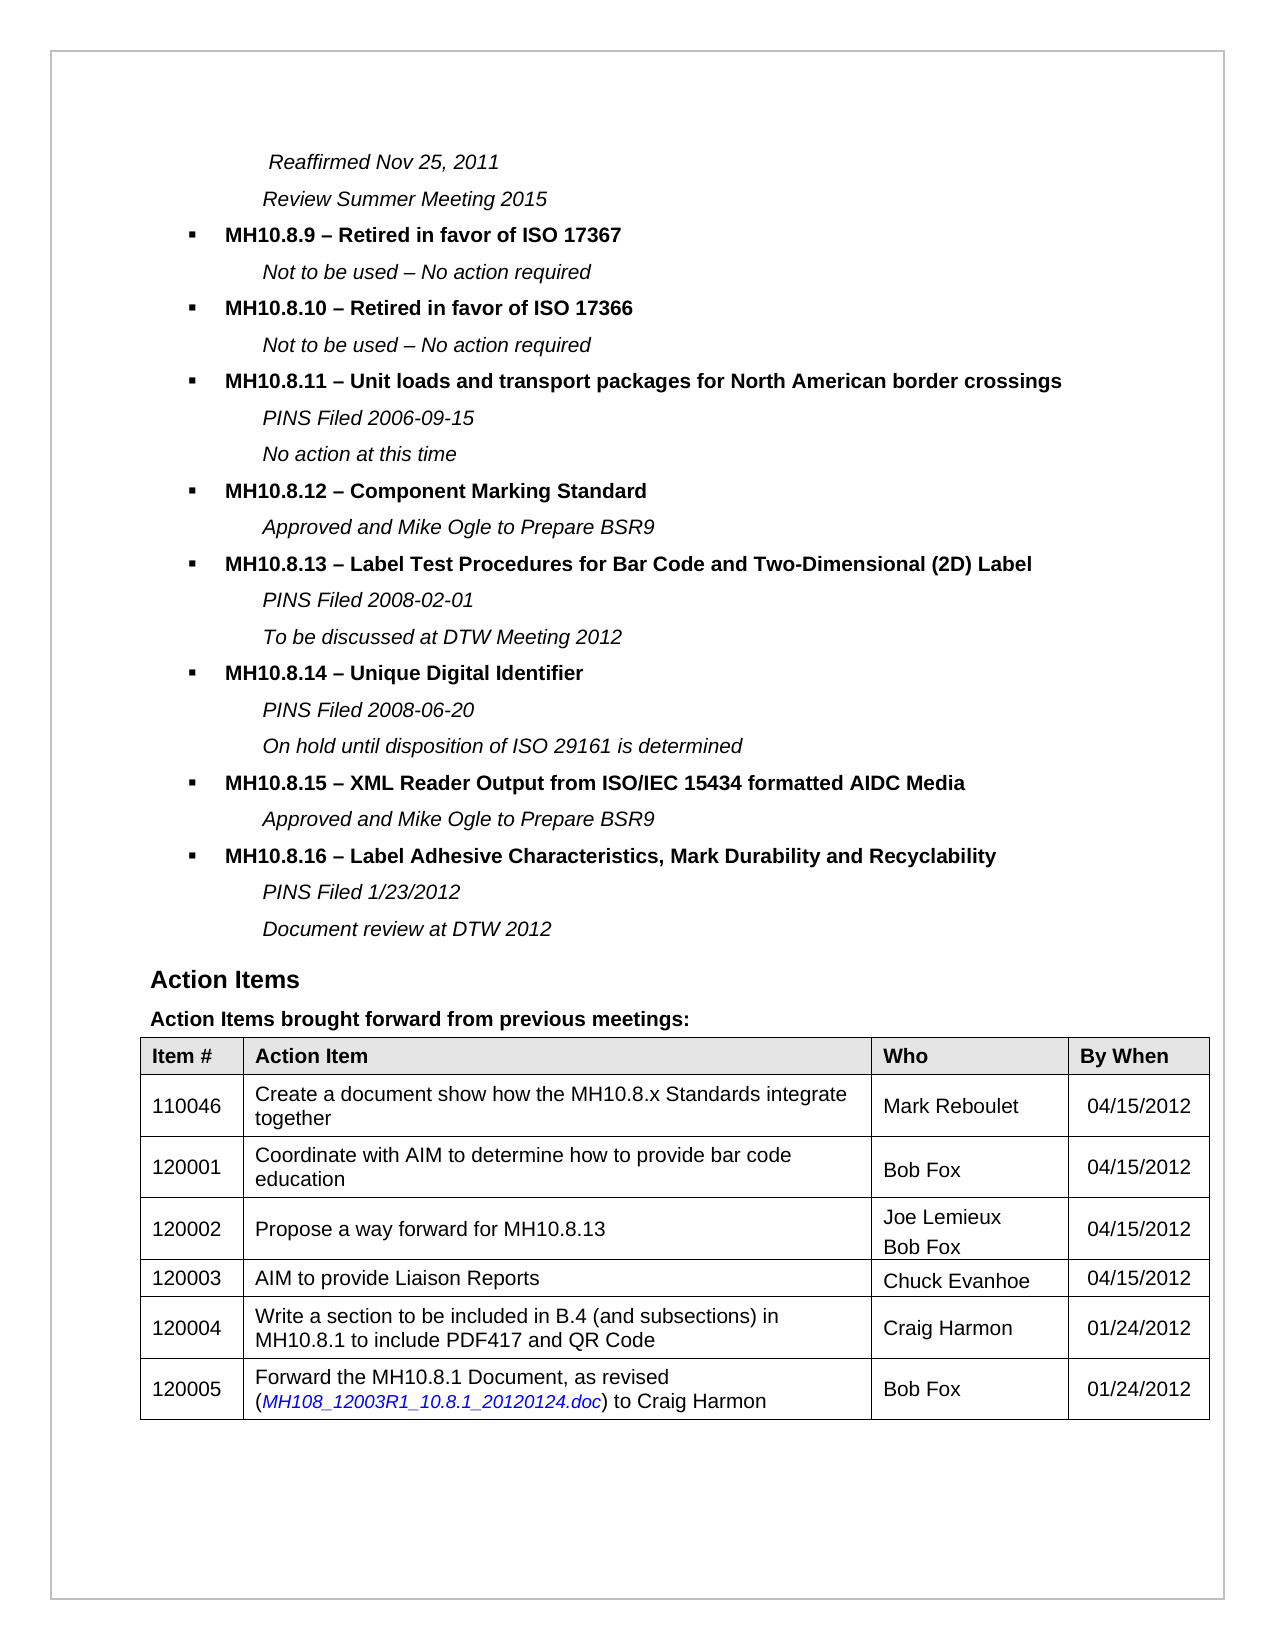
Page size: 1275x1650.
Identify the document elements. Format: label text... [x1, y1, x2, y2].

table_cell Craig Harmon [872, 1297, 1068, 1358]
list Review Summer Meeting 2015 [262, 186, 1125, 210]
list PINS Filed 2008-06-20 [262, 697, 1125, 721]
list Approved and Mike Ogle to Prepare BSR9 [262, 807, 1125, 831]
list MH10.8.13 – Label Test Procedures for Bar Code and Two-Dimensional (2D) Label [187, 551, 1125, 576]
list MH10.8.12 – Component Marking Standard [187, 478, 1125, 502]
table_cell 120003 [141, 1260, 243, 1296]
table_cell 120002 [141, 1198, 243, 1259]
list MH10.8.16 – Label Adhesive Characteristics, Mark Durability and Recyclability [187, 843, 1125, 867]
table_cell Bob Fox [872, 1359, 1068, 1419]
table_header Action Item [244, 1038, 871, 1074]
list MH10.8.14 – Unique Digital Identifier [187, 661, 1125, 685]
table_header By When [1069, 1038, 1209, 1074]
table_cell AIM to provide Liaison Reports [244, 1260, 871, 1296]
list Not to be used – No action required [262, 332, 1125, 356]
table_cell Create a document show how the MH10.8.x Standards integrate together [244, 1075, 871, 1136]
table_cell Joe Lemieux Bob Fox [872, 1198, 1068, 1259]
table_cell 120001 [141, 1137, 243, 1197]
table_cell 04/15/2012 [1069, 1137, 1209, 1197]
table_header Who [872, 1038, 1068, 1074]
list MH10.8.9 – Retired in favor of ISO 17367 [187, 223, 1125, 247]
list PINS Filed 1/23/2012 [262, 880, 1125, 904]
list MH10.8.11 – Unit loads and transport packages for North American border crossings [187, 369, 1125, 393]
table_cell 01/24/2012 [1069, 1359, 1209, 1419]
list Not to be used – No action required [262, 259, 1125, 283]
table_cell Coordinate with AIM to determine how to provide bar code education [244, 1137, 871, 1197]
list No action at this time [262, 442, 1125, 466]
list Reaffirmed Nov 25, 2011 [262, 150, 1125, 174]
table_cell 04/15/2012 [1069, 1260, 1209, 1296]
table_cell 04/15/2012 [1069, 1075, 1209, 1136]
table_header Item # [141, 1038, 243, 1074]
list Approved and Mike Ogle to Prepare BSR9 [262, 515, 1125, 539]
subtitle Action Items brought forward from previous meetings: [150, 1007, 1125, 1031]
table_cell Write a section to be included in B.4 (and subsections) in MH10.8.1 to include PDF417 and QR Code [244, 1297, 871, 1358]
table_cell Propose a way forward for MH10.8.13 [244, 1198, 871, 1259]
list MH10.8.15 – XML Reader Output from ISO/IEC 15434 formatted AIDC Media [187, 770, 1125, 794]
table_cell 120004 [141, 1297, 243, 1358]
list MH10.8.10 – Retired in favor of ISO 17366 [187, 296, 1125, 320]
list To be discussed at DTW Meeting 2012 [262, 624, 1125, 648]
table_cell Forward the MH10.8.1 Document, as revised (MH108_12003R1_10.8.1_20120124.doc) to Craig Harmon [244, 1359, 871, 1419]
list PINS Filed 2008-02-01 [262, 588, 1125, 612]
table_cell Bob Fox [872, 1137, 1068, 1197]
subtitle Action Items [150, 965, 1125, 994]
table_cell 01/24/2012 [1069, 1297, 1209, 1358]
list On hold until disposition of ISO 29161 is determined [262, 734, 1125, 758]
table_cell 120005 [141, 1359, 243, 1419]
table_cell 04/15/2012 [1069, 1198, 1209, 1259]
list Document review at DTW 2012 [262, 916, 1125, 940]
table_cell 110046 [141, 1075, 243, 1136]
table_cell Mark Reboulet [872, 1075, 1068, 1136]
table_cell Chuck Evanhoe [872, 1260, 1068, 1296]
list PINS Filed 2006-09-15 [262, 406, 1125, 429]
